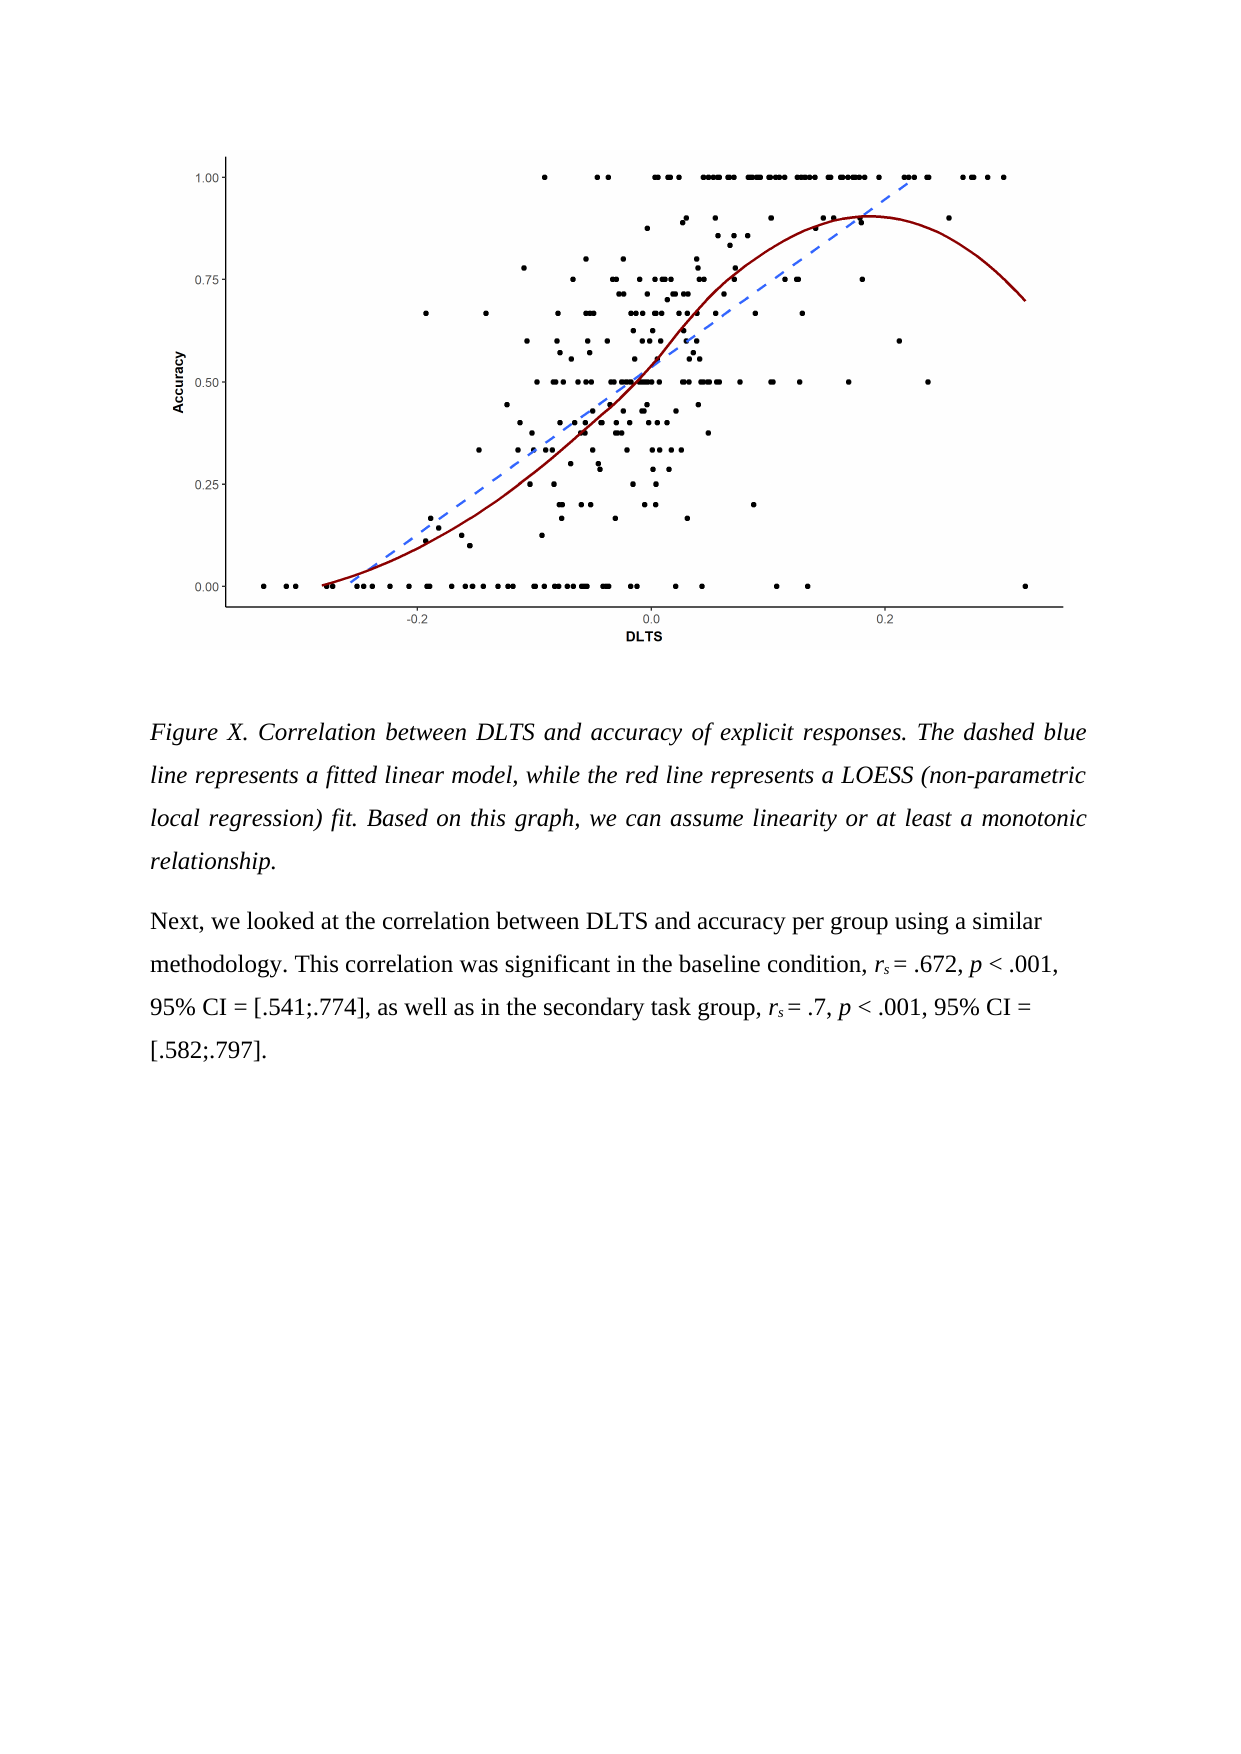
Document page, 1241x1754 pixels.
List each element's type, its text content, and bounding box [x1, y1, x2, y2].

text Next, we looked at the correlation between DLTS and accuracy per group using a similar methodology. This correlation was significant in the baseline condition, rs = .672, p < .001, 95% CI = [.541;.774], as well as in the secondary task group, rs = .7, p < .001, 95% CI = [.582;.797]. [150, 906, 1090, 1064]
text Figure X. Correlation between DLTS and accuracy of explicit responses. The dashed blue line represents a fitted linear model, while the red line represents a LOESS (non-parametric local regression) fit. Based on this graph, we can assume linearity or at least a monotonic relationship. [150, 717, 1090, 875]
picture [170, 150, 1070, 650]
